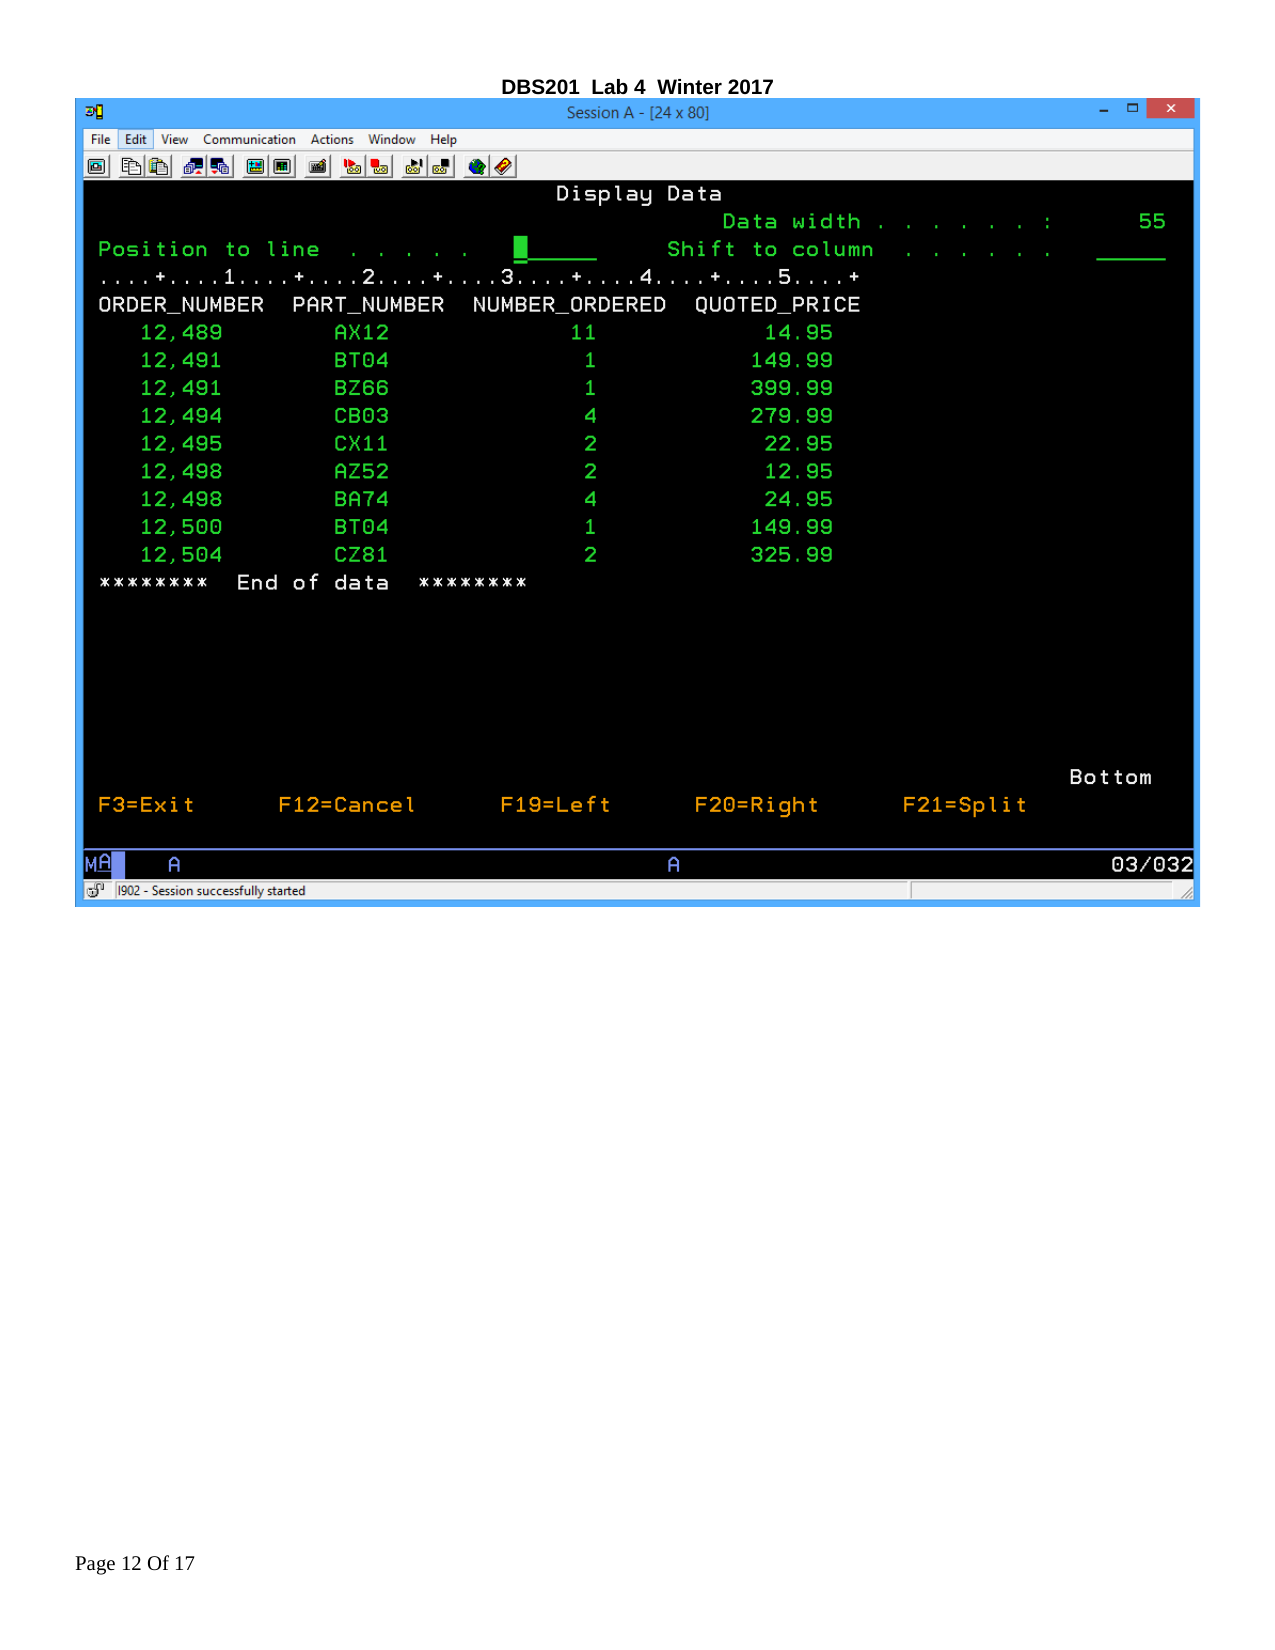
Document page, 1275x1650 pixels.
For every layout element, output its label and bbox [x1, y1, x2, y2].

picture [75, 98, 1200, 907]
